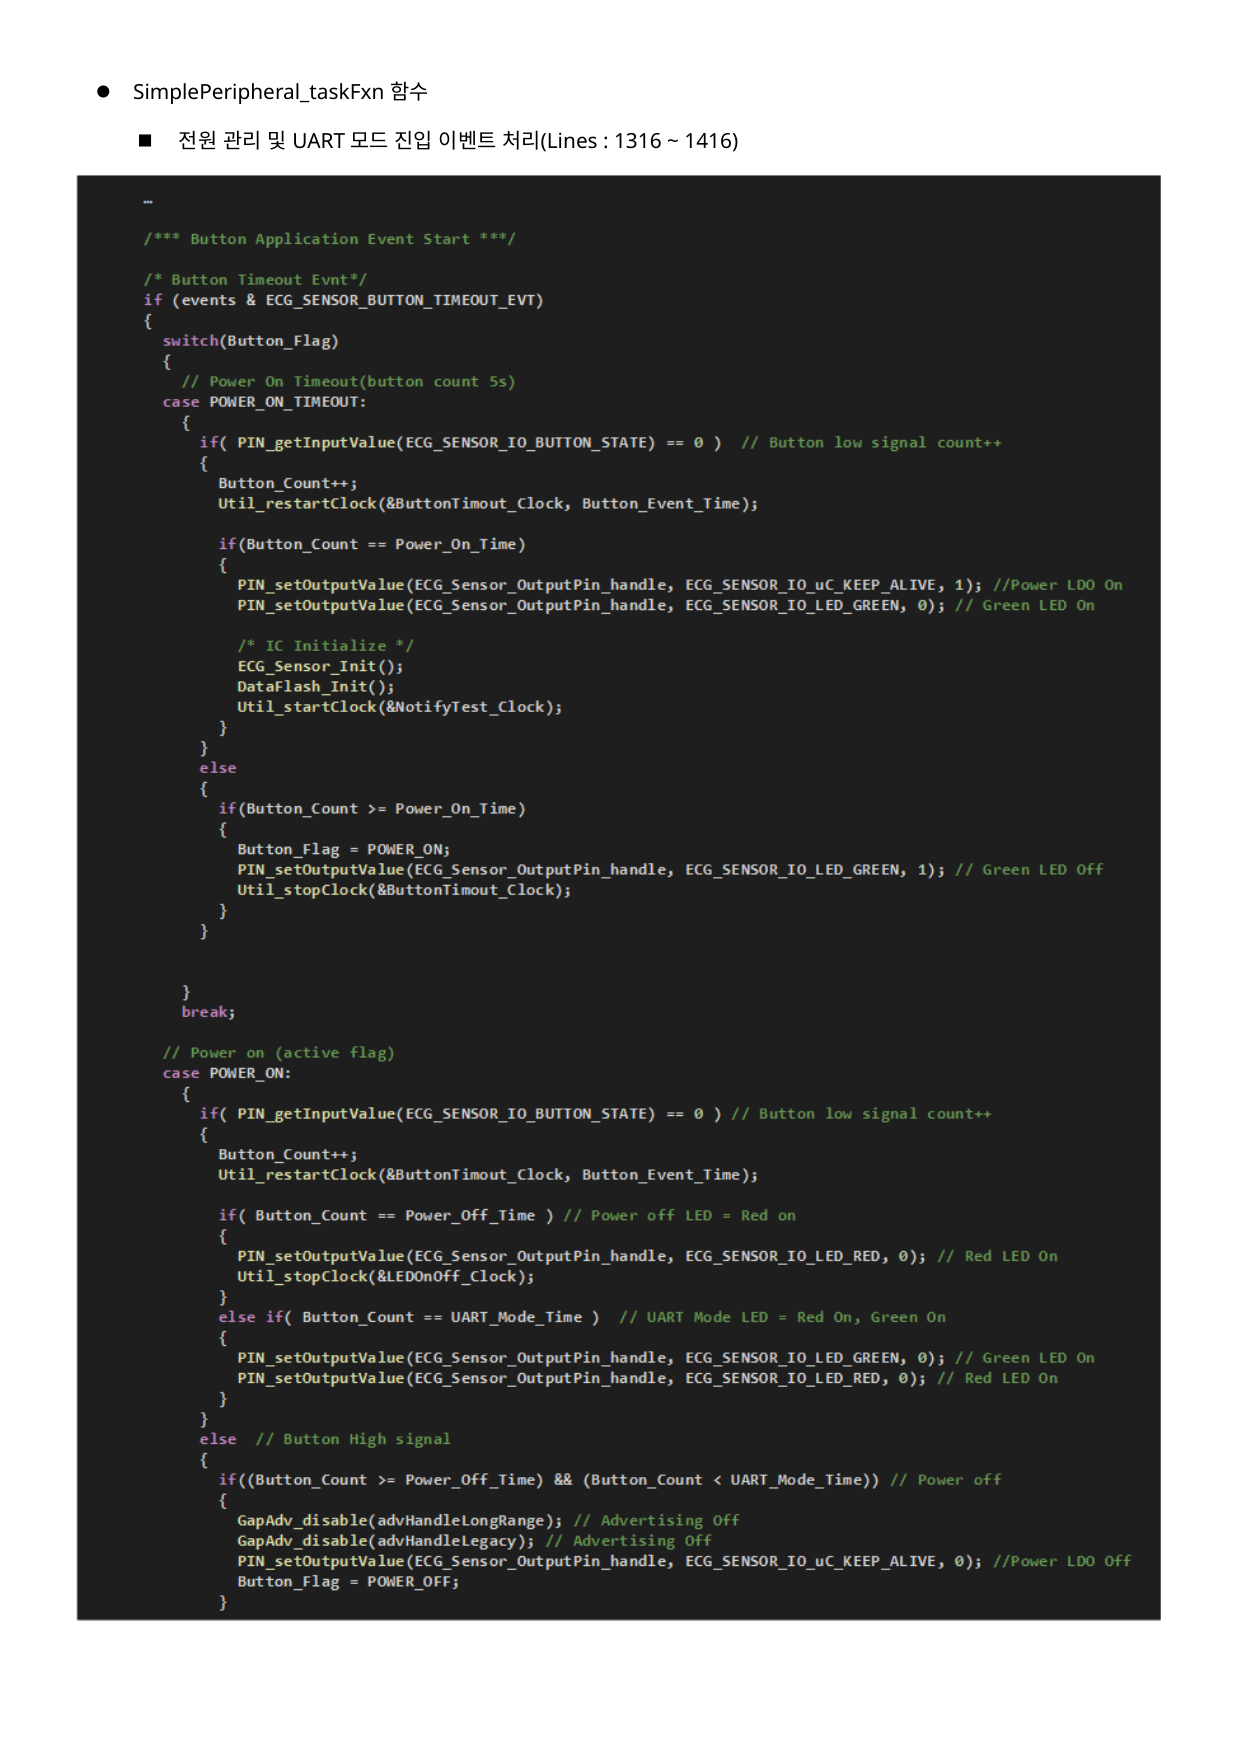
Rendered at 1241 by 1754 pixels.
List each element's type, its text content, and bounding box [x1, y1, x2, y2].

picture [75, 173, 1166, 1626]
list SimplePeripheral_taskFxn 함수 [95, 75, 1165, 105]
list 전원 관리 및 UART 모드 진입 이벤트 처리(Lines : 1316 ~ 1416) [137, 124, 1165, 155]
